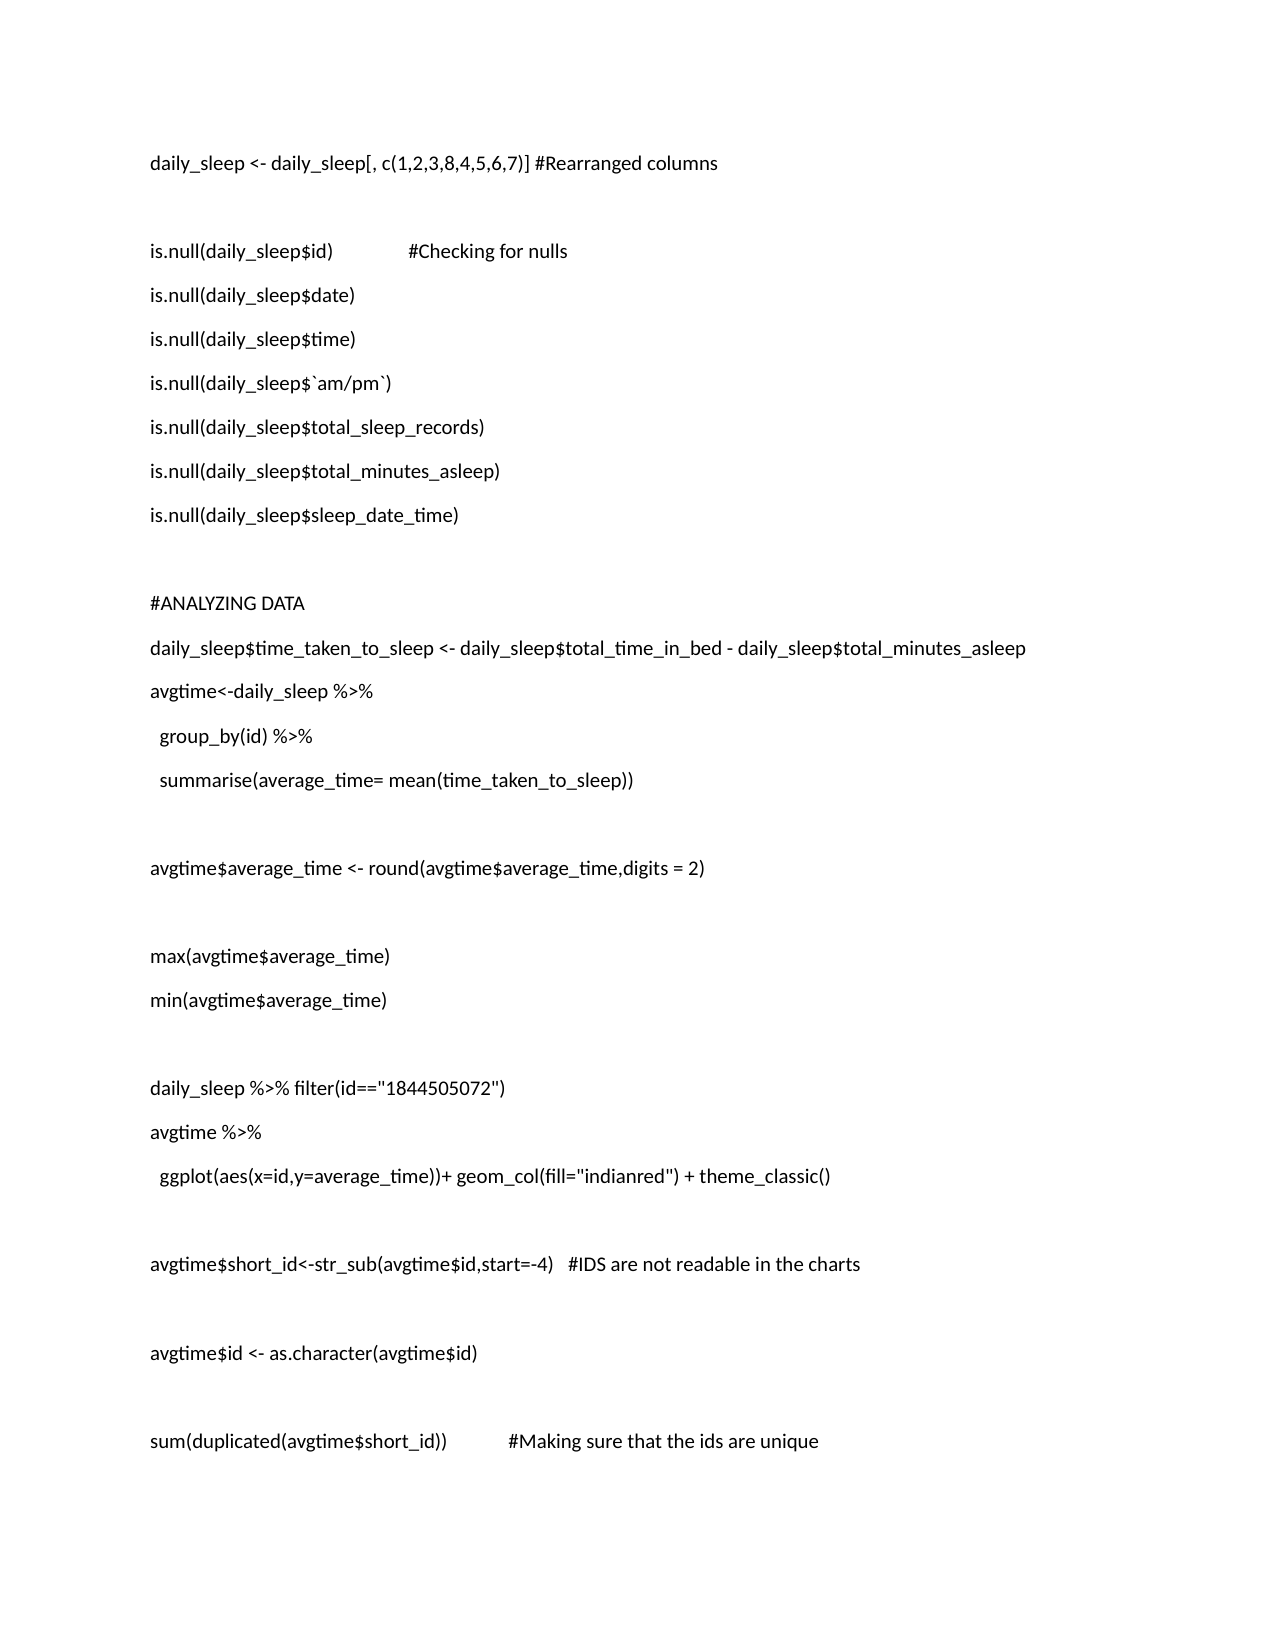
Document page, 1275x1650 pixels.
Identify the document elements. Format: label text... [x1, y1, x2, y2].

text daily_sleep$time_taken_to_sleep <- daily_sleep$total_time_in_bed - daily_sleep$total_minutes_asleep [150, 635, 1125, 660]
text min(avgtime$average_time) [150, 987, 1125, 1013]
text #ANALYZING DATA [150, 591, 1125, 616]
text daily_sleep <- daily_sleep[, c(1,2,3,8,4,5,6,7)] #Rearranged columns [150, 150, 1125, 175]
text is.null(daily_sleep$time) [150, 326, 1125, 352]
text group_by(id) %>% [150, 723, 1125, 748]
text is.null(daily_sleep$total_minutes_asleep) [150, 458, 1125, 484]
text is.null(daily_sleep$total_sleep_records) [150, 414, 1125, 440]
text sum(duplicated(avgtime$short_id)) #Making sure that the ids are unique [150, 1428, 1125, 1453]
text avgtime %>% [150, 1119, 1125, 1145]
text avgtime$id <- as.character(avgtime$id) [150, 1340, 1125, 1365]
text avgtime<-daily_sleep %>% [150, 679, 1125, 704]
text is.null(daily_sleep$`am/pm`) [150, 370, 1125, 396]
text avgtime$average_time <- round(avgtime$average_time,digits = 2) [150, 855, 1125, 880]
text is.null(daily_sleep$id) #Checking for nulls [150, 238, 1125, 263]
text summarise(average_time= mean(time_taken_to_sleep)) [150, 767, 1125, 792]
text max(avgtime$average_time) [150, 943, 1125, 968]
text daily_sleep %>% filter(id=="1844505072") [150, 1075, 1125, 1101]
text ggplot(aes(x=id,y=average_time))+ geom_col(fill="indianred") + theme_classic() [150, 1163, 1125, 1189]
text is.null(daily_sleep$sleep_date_time) [150, 502, 1125, 528]
text avgtime$short_id<-str_sub(avgtime$id,start=-4) #IDS are not readable in the charts [150, 1252, 1125, 1277]
text is.null(daily_sleep$date) [150, 282, 1125, 308]
